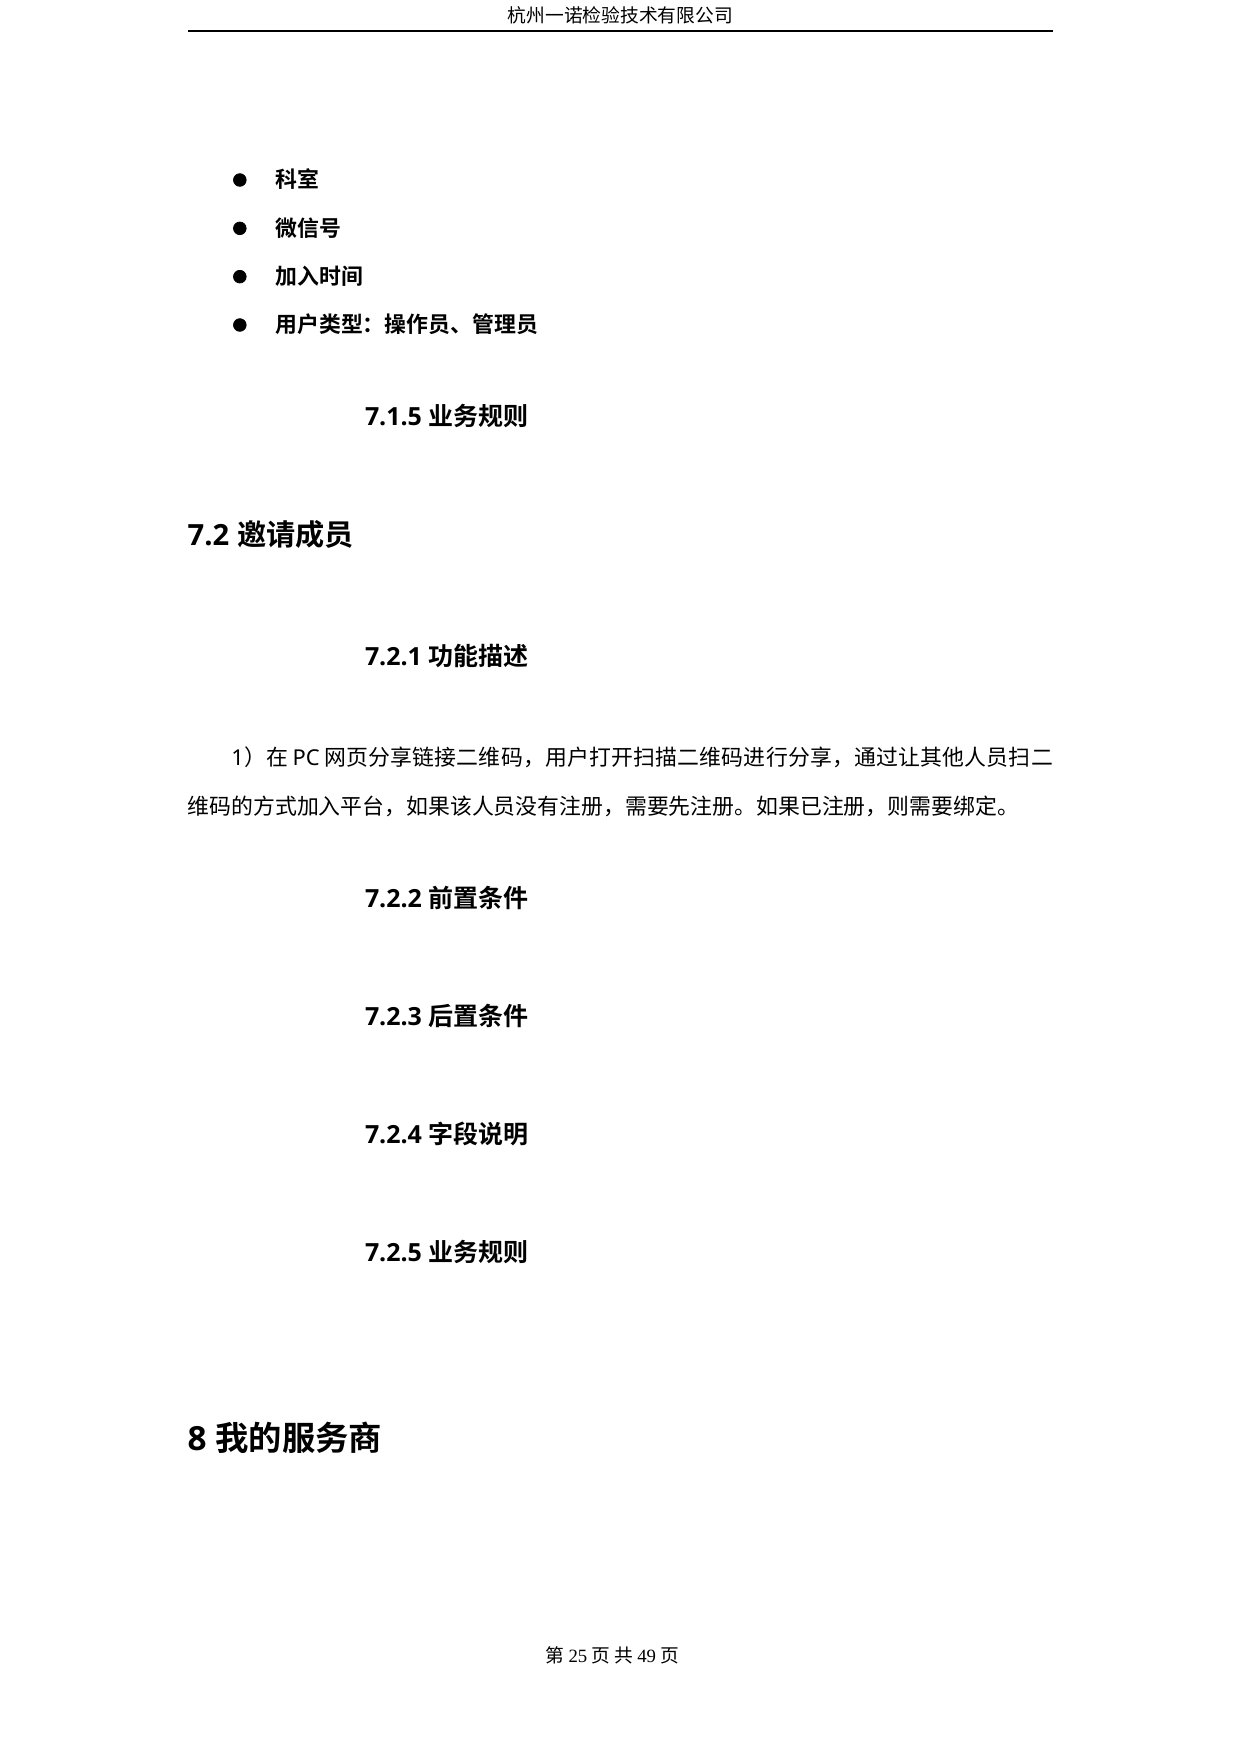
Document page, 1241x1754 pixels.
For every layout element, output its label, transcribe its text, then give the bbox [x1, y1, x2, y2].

list 微信号 [231, 210, 1053, 243]
text 后置条件 [365, 982, 1053, 1047]
subtitle 我的服务商 [187, 1403, 1053, 1468]
text 前置条件 [365, 864, 1053, 929]
text 业务规则 [365, 382, 1053, 447]
text 1）在PC网页分享链接二维码，用户打开扫描二维码进行分享，通过让其他人员扫二维码的方式加入平台，如果该人员没有注册，需要先注册。如果已注册，则需要绑定。 [187, 740, 1053, 821]
text 业务规则 [365, 1218, 1053, 1283]
list 用户类型：操作员、管理员 [231, 307, 1053, 339]
list 科室 [231, 162, 1053, 194]
text 功能描述 [365, 622, 1053, 687]
text 字段说明 [365, 1100, 1053, 1165]
subtitle 邀请成员 [187, 500, 1053, 565]
list 加入时间 [231, 259, 1053, 291]
